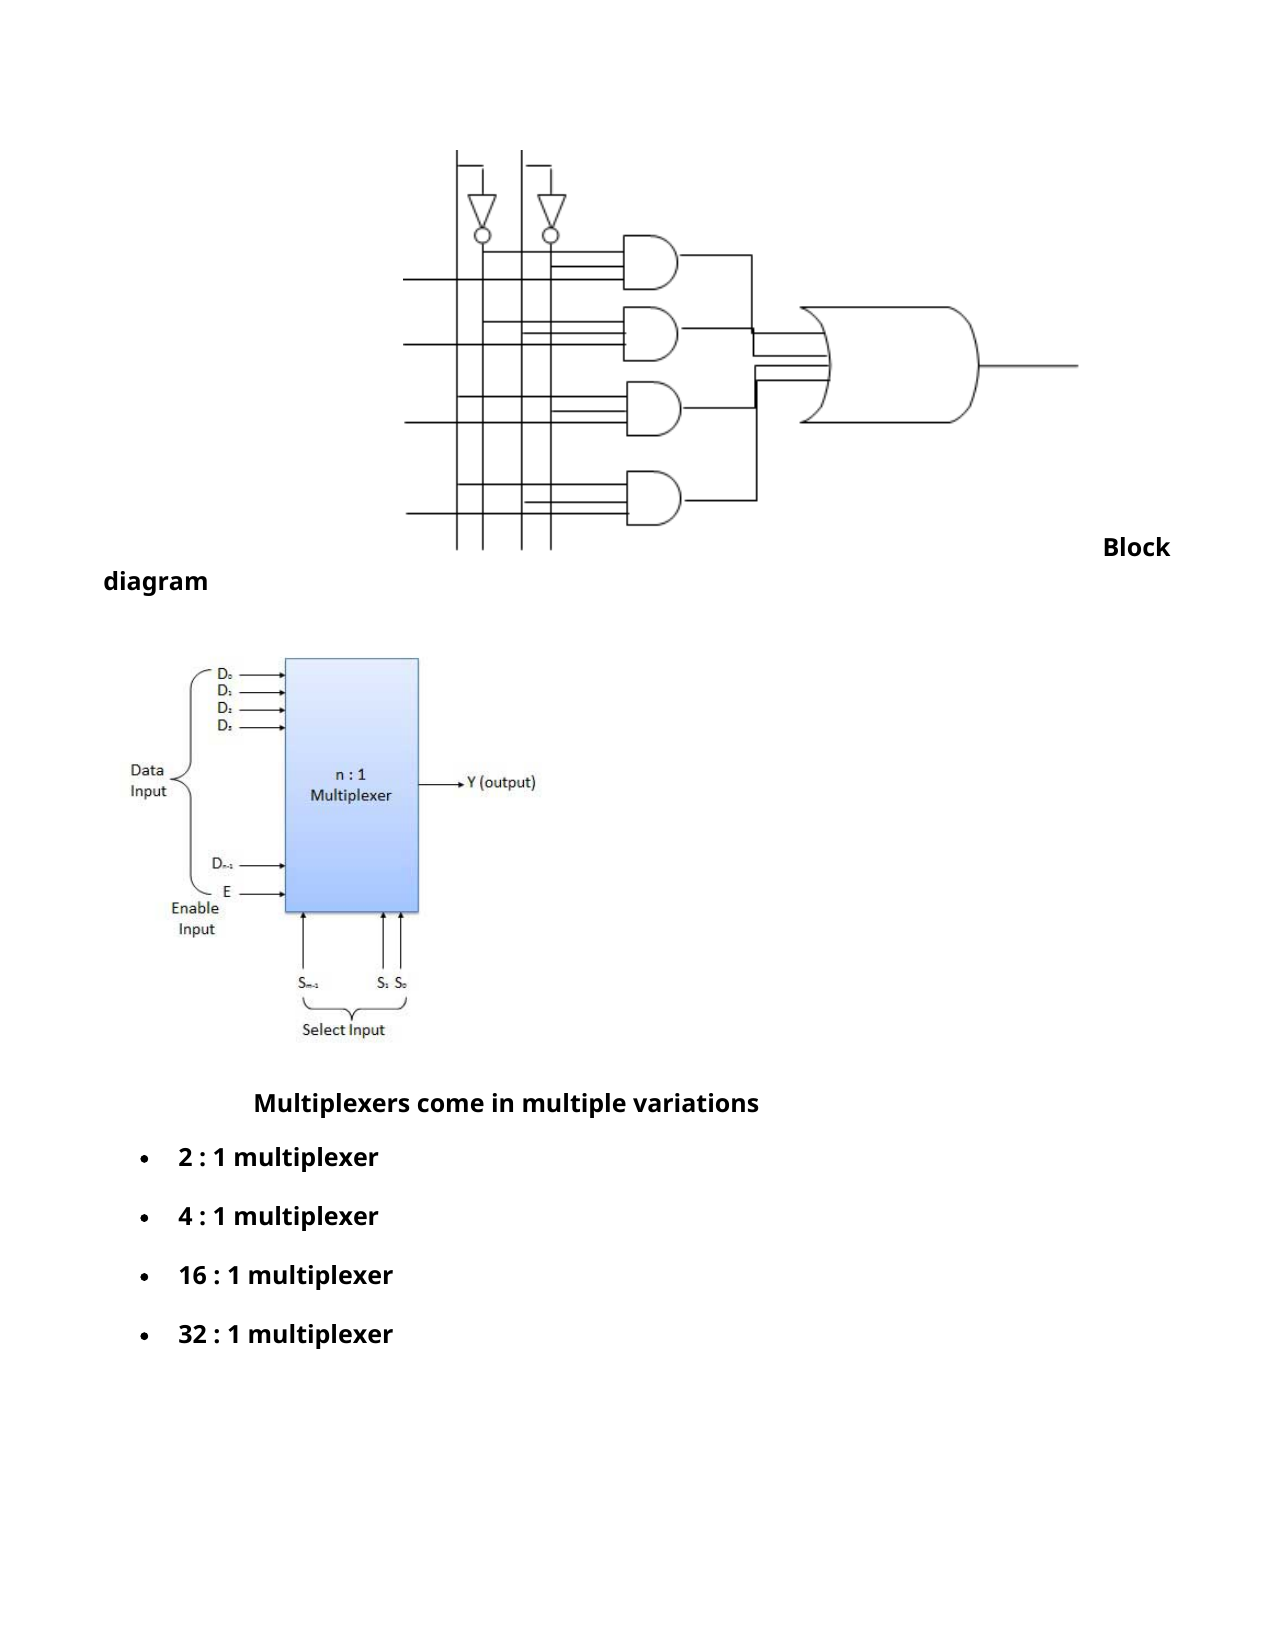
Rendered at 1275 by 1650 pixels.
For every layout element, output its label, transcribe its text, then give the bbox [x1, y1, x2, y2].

list 2 : 1 multiplexer [141, 1139, 1228, 1173]
text Multiplexers come in multiple variations [253, 623, 1223, 1119]
picture [103, 622, 568, 1057]
list 16 : 1 multiplexer [141, 1258, 1228, 1292]
picture [403, 150, 1103, 557]
list 4 : 1 multiplexer [141, 1198, 1228, 1233]
list 32 : 1 multiplexer [141, 1317, 1228, 1351]
